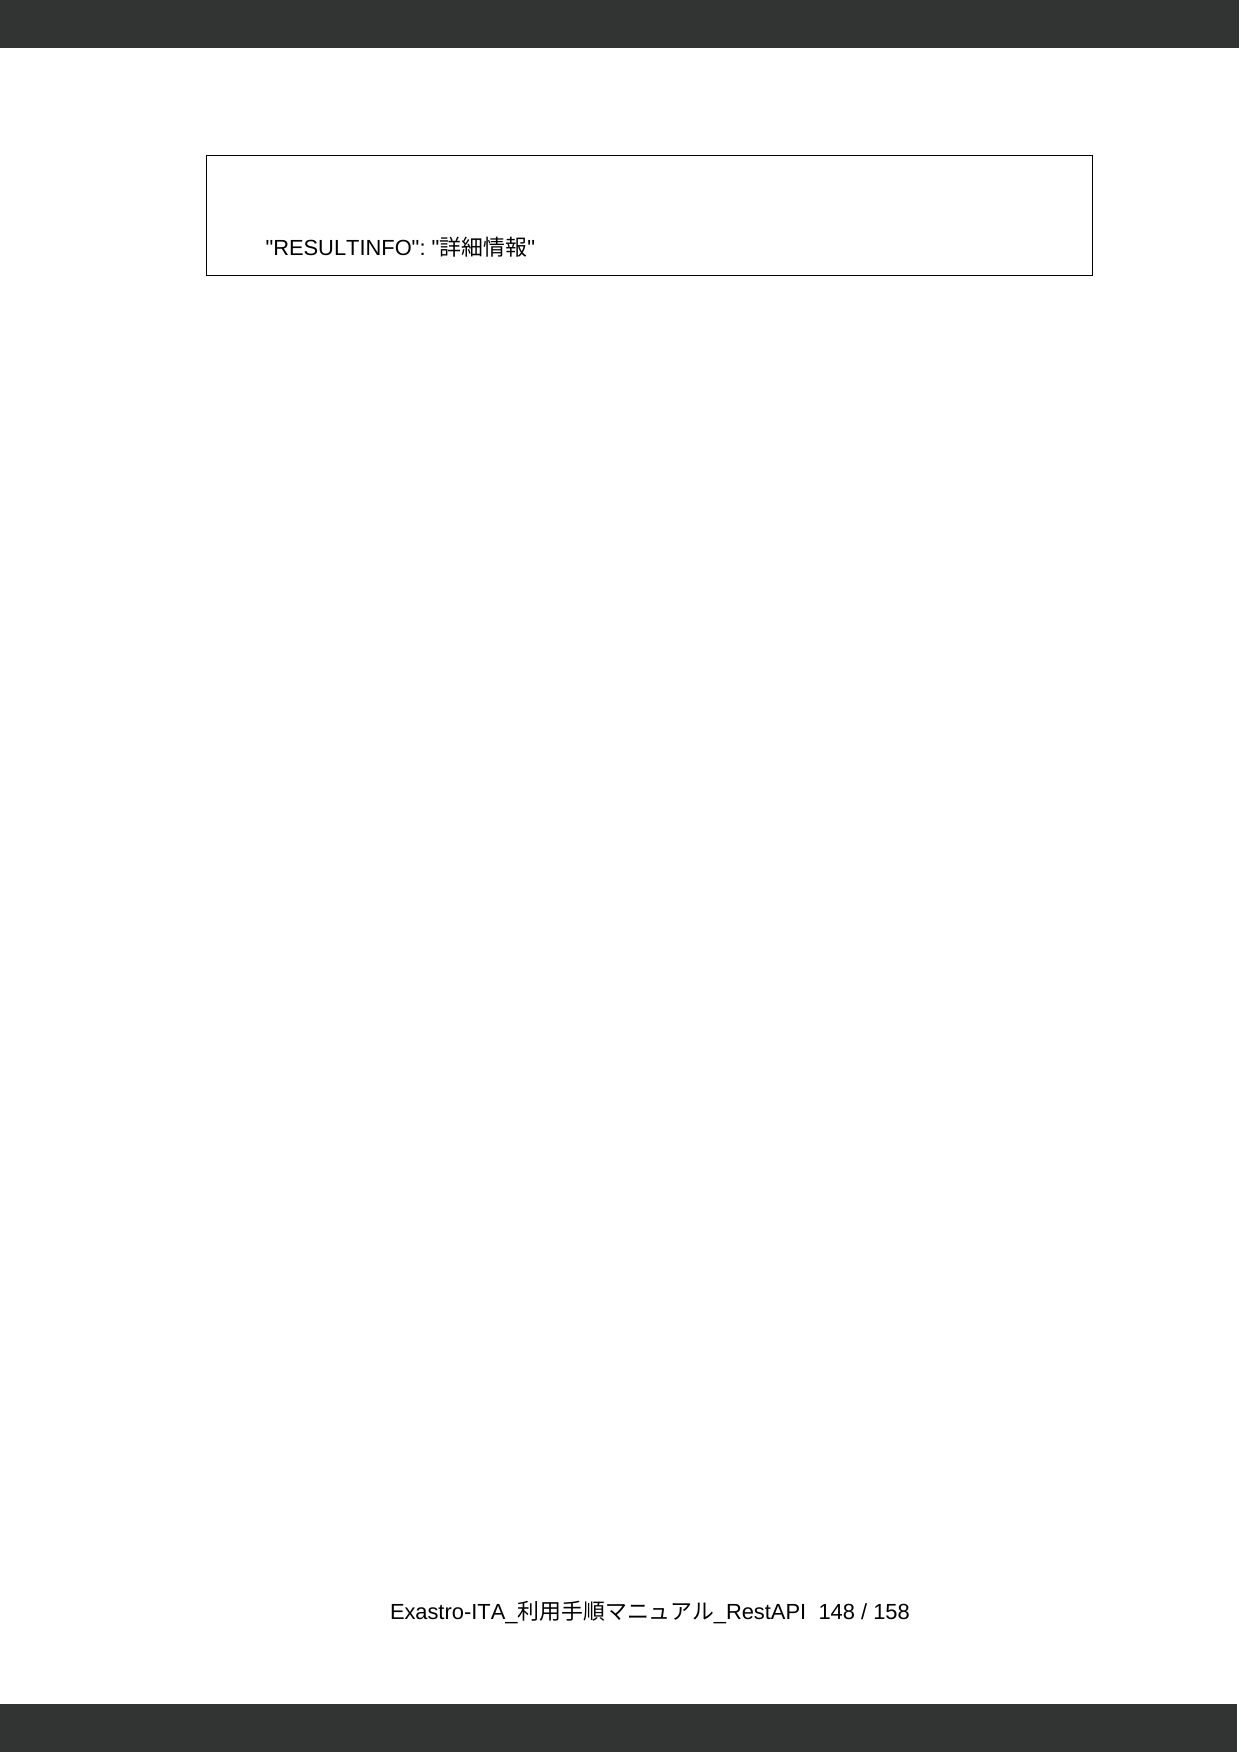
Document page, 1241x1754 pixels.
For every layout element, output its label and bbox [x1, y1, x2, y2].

picture [0, 1704, 1237, 1752]
picture [0, 0, 1239, 48]
